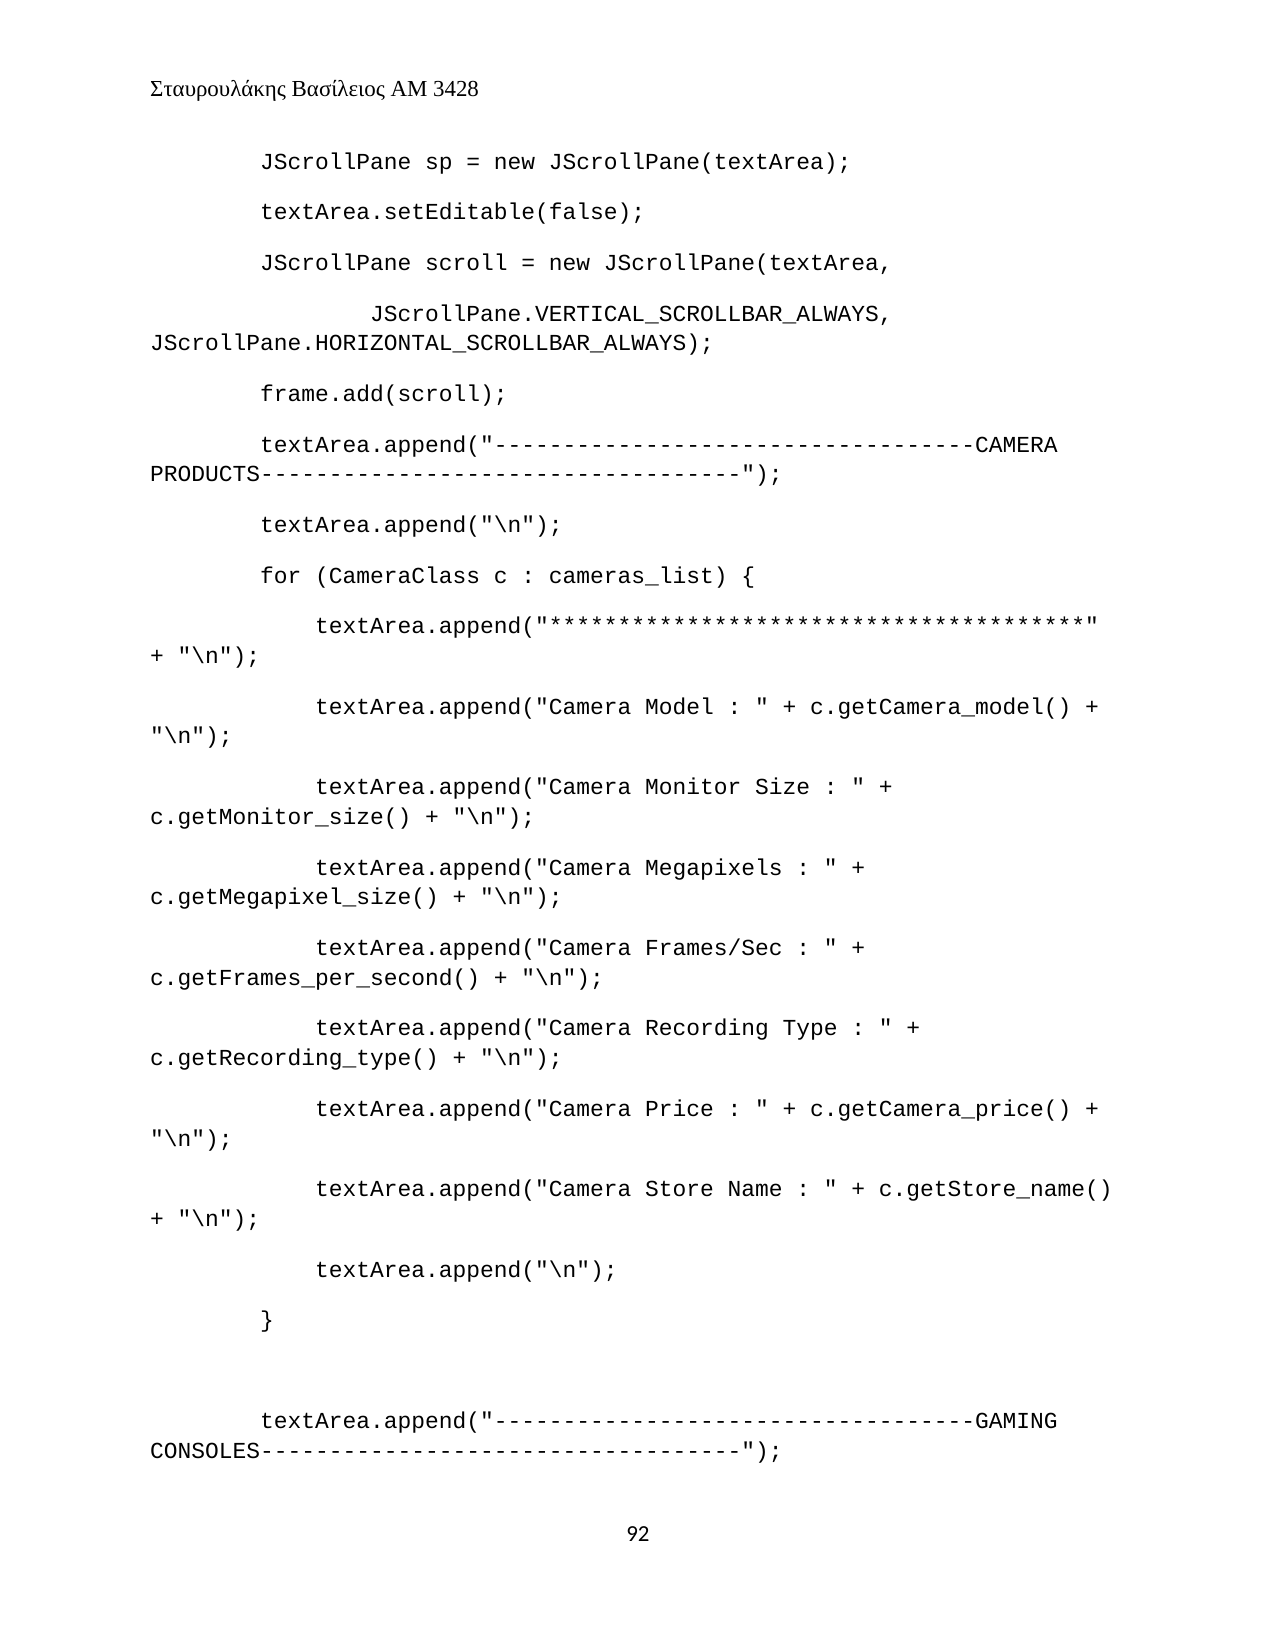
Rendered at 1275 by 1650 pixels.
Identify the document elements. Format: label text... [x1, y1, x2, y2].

text for (CameraClass c : cameras_list) { [150, 564, 1125, 590]
text textArea.append("Camera Model : " + c.getCamera_model() + "\n"); [150, 695, 1125, 751]
text textArea.append("Camera Recording Type : " + c.getRecording_type() + "\n"); [150, 1017, 1125, 1072]
text textArea.append("-----------------------------------GAMING CONSOLES-----------------------------------"); [150, 1410, 1125, 1466]
text JScrollPane sp = new JScrollPane(textArea); [150, 150, 1125, 176]
text JScrollPane.VERTICAL_SCROLLBAR_ALWAYS, JScrollPane.HORIZONTAL_SCROLLBAR_ALWAYS); [150, 302, 1125, 358]
text textArea.append("-----------------------------------CAMERA PRODUCTS-----------------------------------"); [150, 433, 1125, 489]
text textArea.append("Camera Frames/Sec : " + c.getFrames_per_second() + "\n"); [150, 936, 1125, 992]
text textArea.append("\n"); [150, 1258, 1125, 1284]
text textArea.append("\n"); [150, 513, 1125, 539]
text } [150, 1308, 1125, 1334]
text textArea.append("Camera Store Name : " + c.getStore_name() + "\n"); [150, 1177, 1125, 1233]
text textArea.append("Camera Price : " + c.getCamera_price() + "\n"); [150, 1097, 1125, 1153]
text JScrollPane scroll = new JScrollPane(textArea, [150, 251, 1125, 277]
text textArea.setEditable(false); [150, 201, 1125, 227]
text textArea.append("Camera Megapixels : " + c.getMegapixel_size() + "\n"); [150, 856, 1125, 912]
text textArea.append("***************************************" + "\n"); [150, 614, 1125, 670]
text frame.add(scroll); [150, 382, 1125, 408]
text textArea.append("Camera Monitor Size : " + c.getMonitor_size() + "\n"); [150, 775, 1125, 831]
